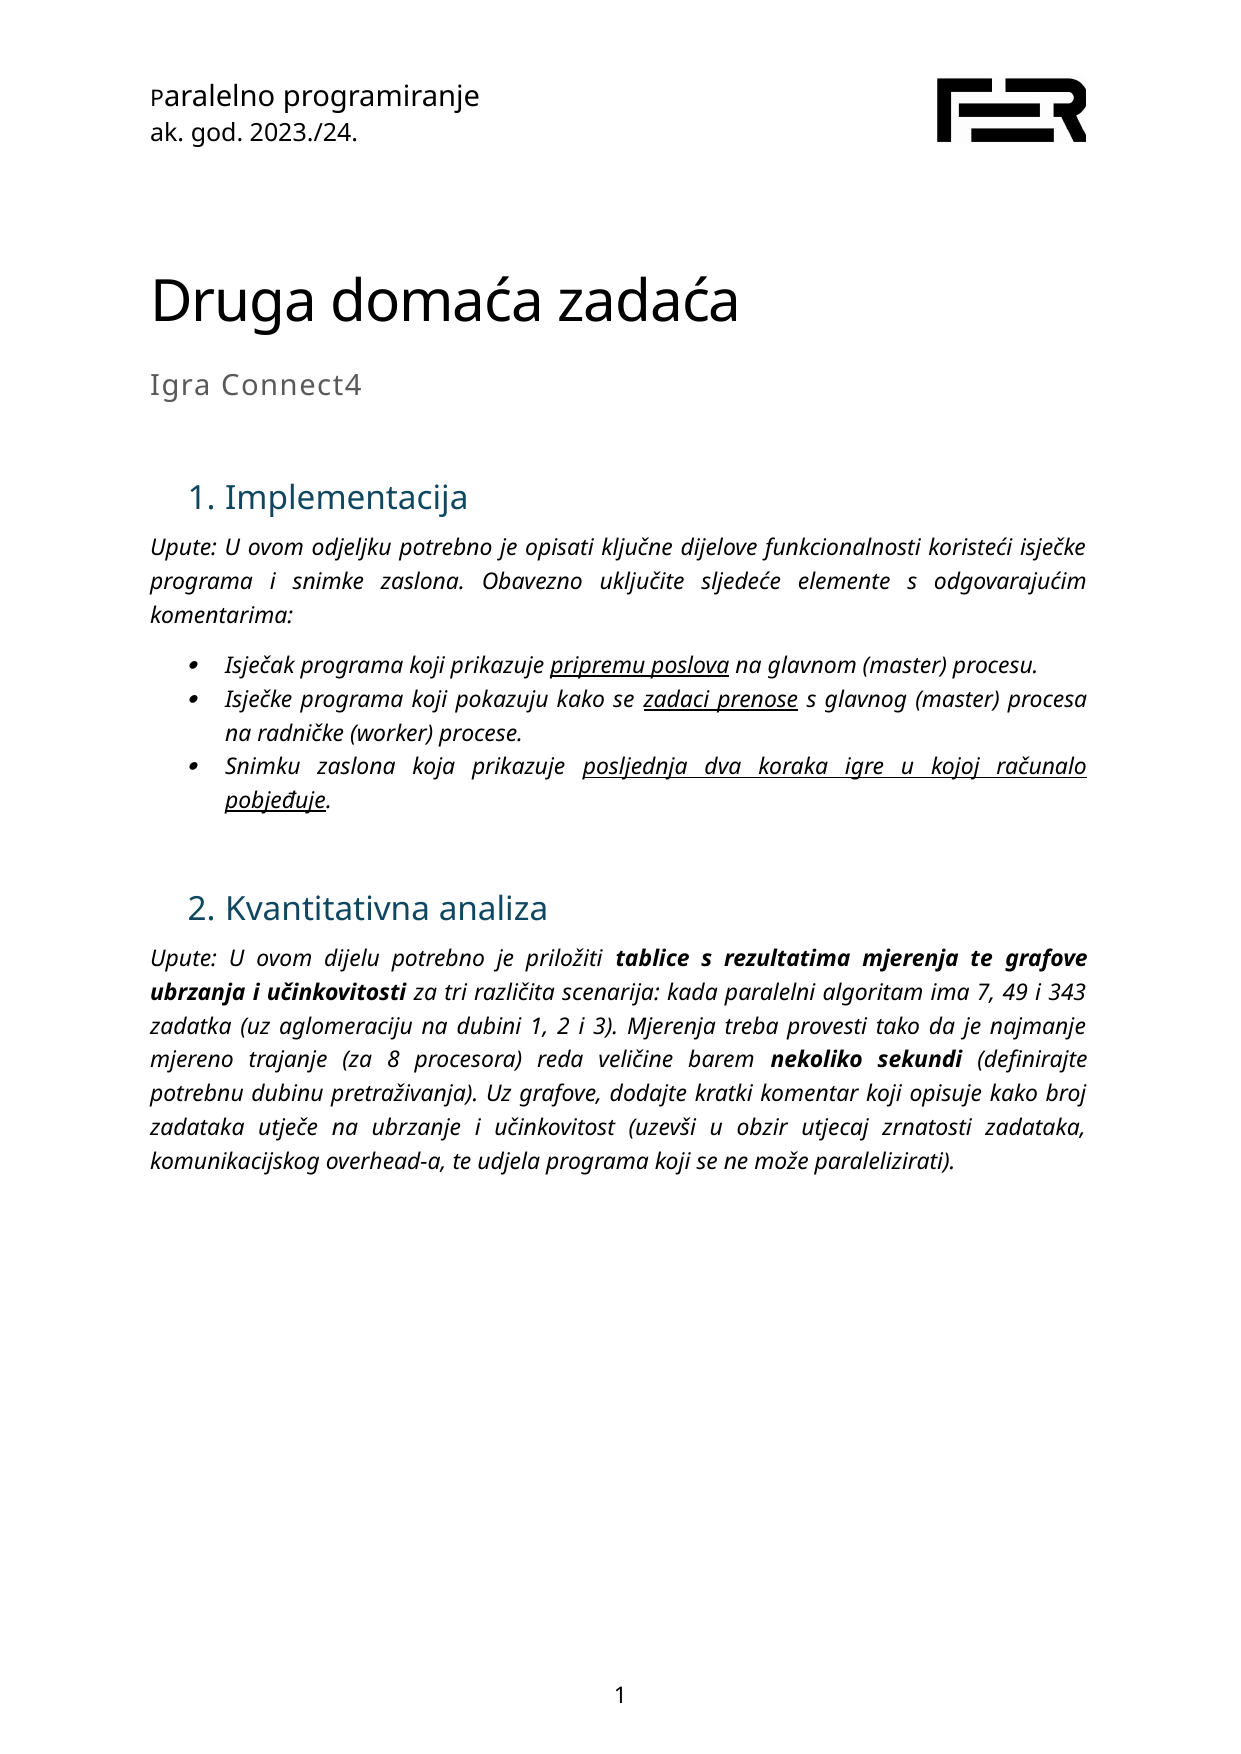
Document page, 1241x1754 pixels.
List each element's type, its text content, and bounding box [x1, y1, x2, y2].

list Isječke programa koji pokazuju kako se zadaci prenose s glavnog (master) procesa na radničke (worker) procese. [187, 683, 1090, 748]
subtitle Kvantitativna analiza [187, 885, 1090, 930]
subtitle Igra Connect4 [150, 364, 1090, 404]
list Isječak programa koji prikazuje pripremu poslova na glavnom (master) procesu. [187, 649, 1090, 680]
list Snimku zaslona koja prikazuje posljednja dva koraka igre u kojoj računalo pobjeđuje. [187, 750, 1090, 815]
text Upute: U ovom odjeljku potrebno je opisati ključne dijelove funkcionalnosti koristeći isječke programa i snimke zaslona. Obavezno uključite sljedeće elemente s odgovarajućim komentarima: [150, 531, 1090, 630]
picture [936, 76, 1086, 143]
subtitle Implementacija [187, 474, 1090, 519]
text Upute: U ovom dijelu potrebno je priložiti tablice s rezultatima mjerenja te grafove ubrzanja i učinkovitosti za tri različita scenarija: kada paralelni algoritam ima 7, 49 i 343 zadatka (uz aglomeraciju na dubini 1, 2 i 3). Mjerenja treba provesti tako da je najmanje mjereno trajanje (za 8 procesora) reda veličine barem nekoliko sekundi (definirajte potrebnu dubinu pretraživanja). Uz grafove, dodajte kratki komentar koji opisuje kako broj zadataka utječe na ubrzanje i učinkovitost (uzevši u obzir utjecaj zrnatosti zadataka, komunikacijskog overhead-a, te udjela programa koji se ne može paralelizirati). [150, 942, 1090, 1176]
title Druga domaća zadaća [150, 259, 1090, 339]
